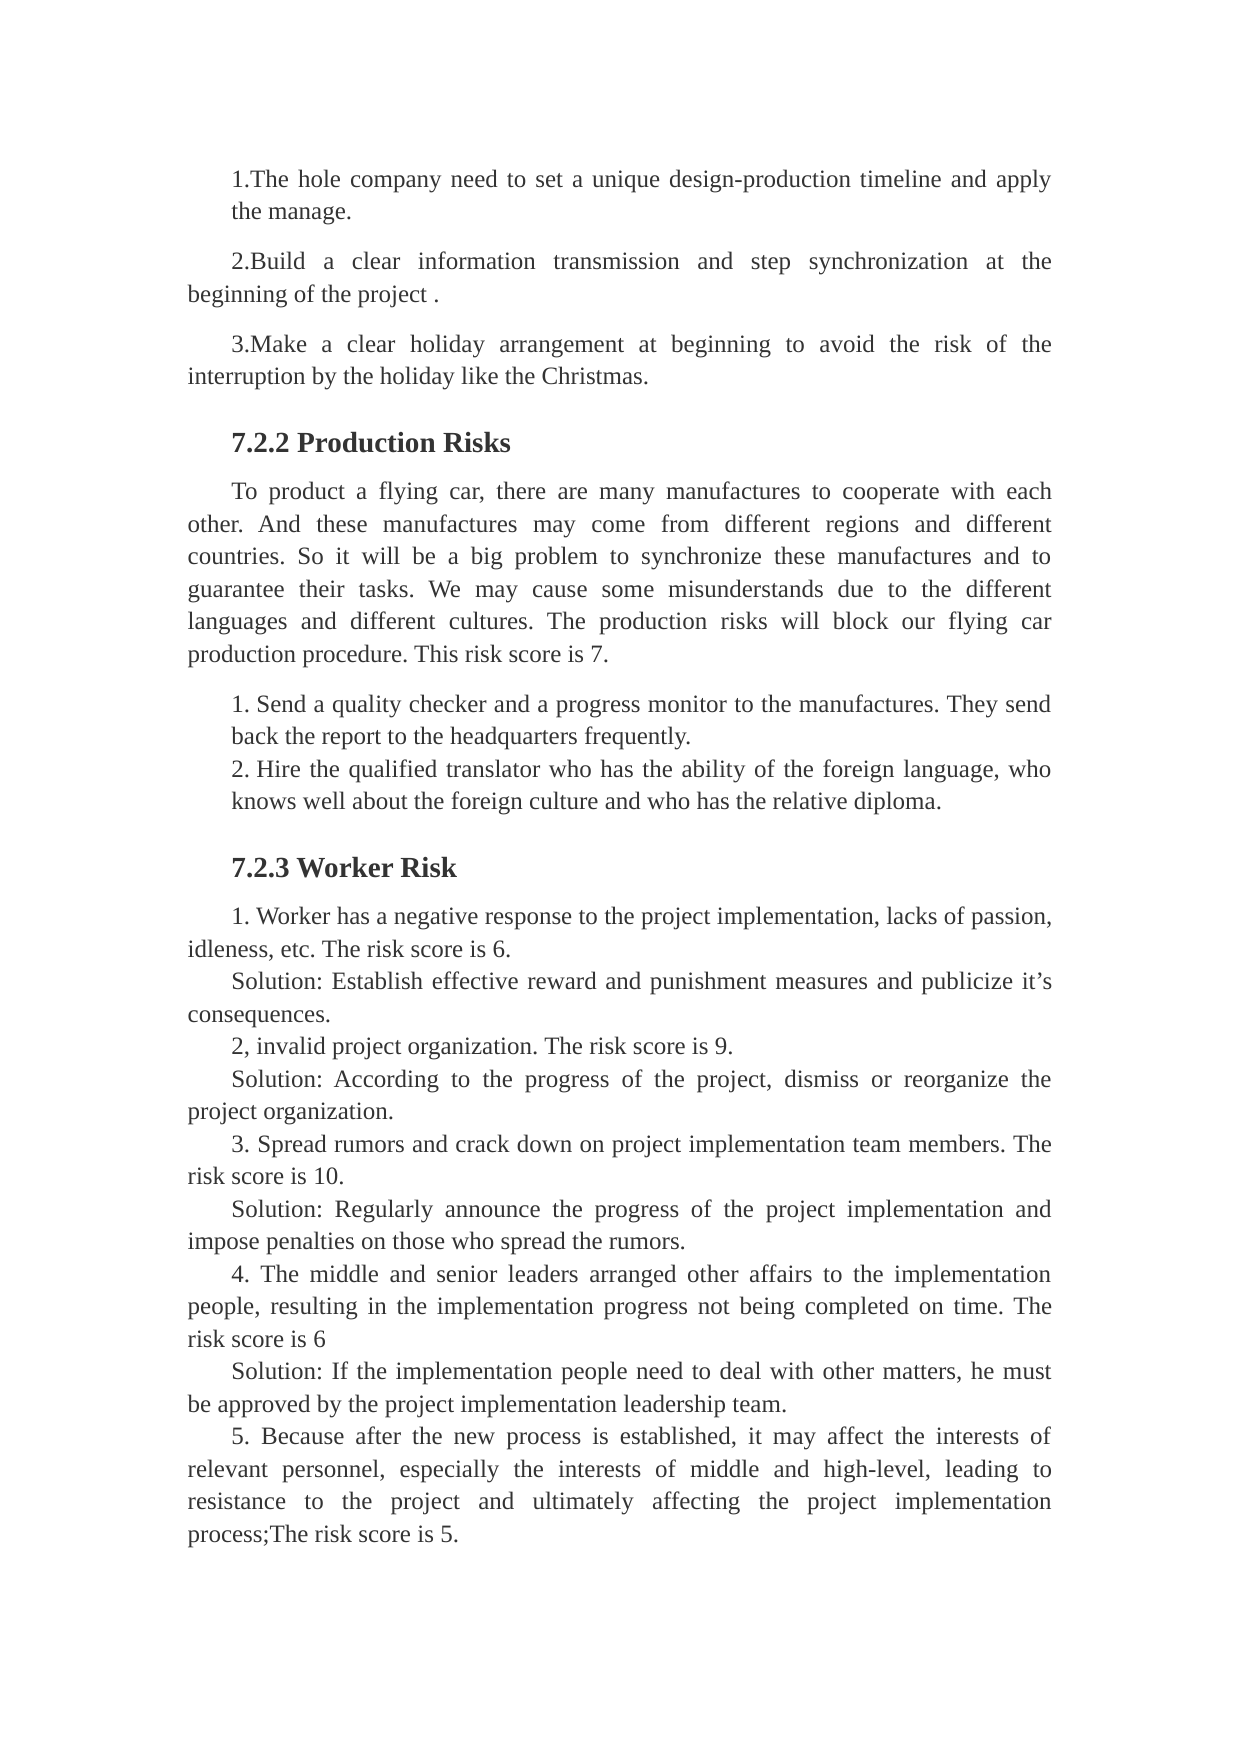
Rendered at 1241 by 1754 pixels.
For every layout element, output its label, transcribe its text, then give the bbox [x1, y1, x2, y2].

list 1.The hole company need to set a unique design-production timeline and apply the manage. [231, 162, 1053, 227]
list 5. Because after the new process is established, it may affect the interests of relevant personnel, especially the interests of middle and high-level, leading to resistance to the project and ultimately affecting the project implementation process;The risk score is 5. [187, 1419, 1053, 1549]
list 2.Build a clear information transmission and step synchronization at the beginning of the project . [187, 244, 1053, 309]
list Send a quality checker and a progress monitor to the manufactures. They send back the report to the headquarters frequently. [231, 687, 1053, 752]
list Solution: According to the progress of the project, dismiss or reorganize the project organization. [187, 1062, 1053, 1127]
list Solution: If the implementation people need to deal with other matters, he must be approved by the project implementation leadership team. [187, 1354, 1053, 1419]
list Solution: Regularly announce the progress of the project implementation and impose penalties on those who spread the rumors. [187, 1192, 1053, 1257]
list 1. Worker has a negative response to the project implementation, lacks of passion, idleness, etc. The risk score is 6. [187, 899, 1053, 964]
list To product a flying car, there are many manufactures to cooperate with each other. And these manufactures may come from different regions and different countries. So it will be a big problem to synchronize these manufactures and to guarantee their tasks. We may cause some misunderstands due to the different languages and different cultures. The production risks will block our flying car production procedure. This risk score is 7. [187, 474, 1053, 669]
list 3.Make a clear holiday arrangement at beginning to avoid the risk of the interruption by the holiday like the Christmas. [187, 327, 1053, 392]
list 7.2.2 Production Risks [231, 409, 1053, 474]
list 3. Spread rumors and crack down on project implementation team members. The risk score is 10. [187, 1127, 1053, 1192]
list 4. The middle and senior leaders arranged other affairs to the implementation people, resulting in the implementation progress not being completed on time. The risk score is 6 [187, 1257, 1053, 1354]
list 2, invalid project organization. The risk score is 9. [187, 1029, 1053, 1062]
list 7.2.3 Worker Risk [231, 834, 1053, 899]
list Hire the qualified translator who has the ability of the foreign language, who knows well about the foreign culture and who has the relative diploma. [231, 752, 1053, 817]
list Solution: Establish effective reward and punishment measures and publicize it’s consequences. [187, 964, 1053, 1029]
